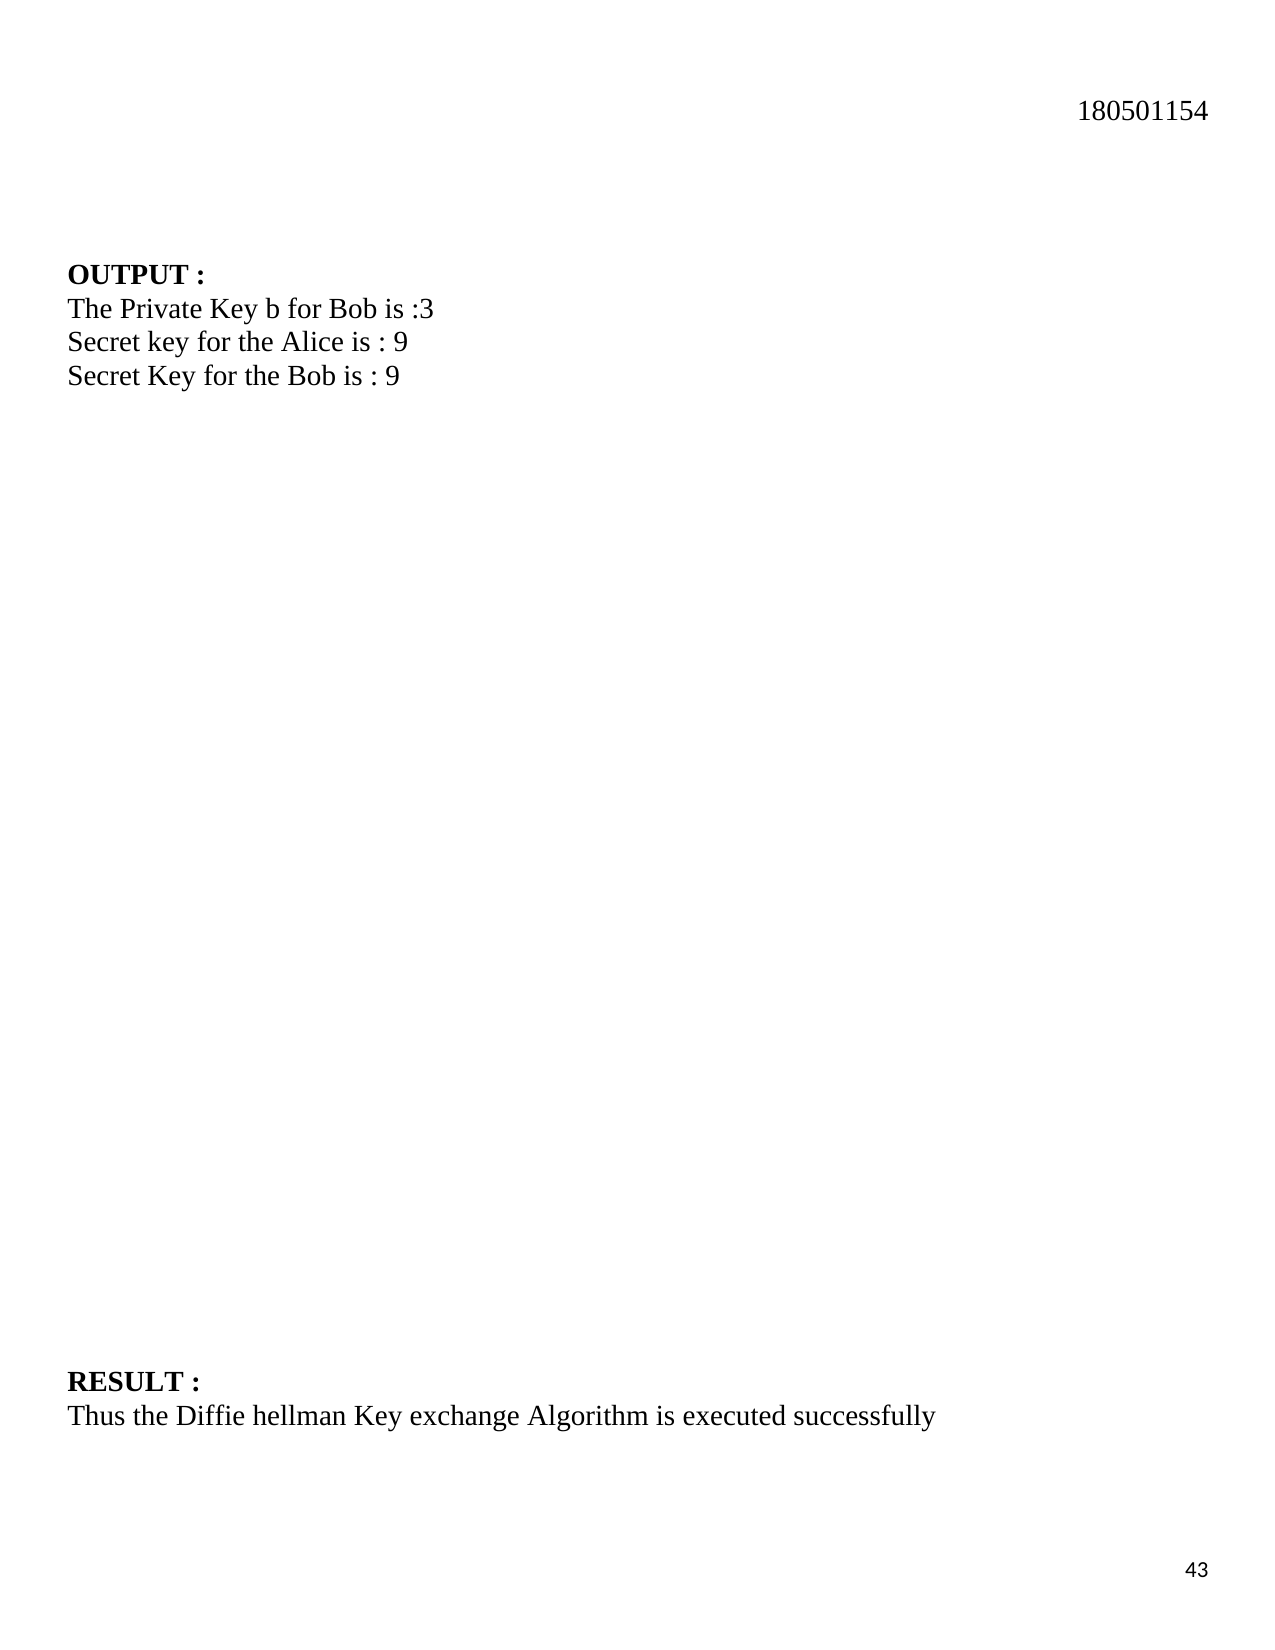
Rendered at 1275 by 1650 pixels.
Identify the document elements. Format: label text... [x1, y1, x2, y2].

text RESULT : [67, 1364, 1208, 1398]
text Secret Key for the Bob is : 9 [67, 358, 1208, 391]
text Thus the Diffie hellman Key exchange Algorithm is executed successfully [67, 1398, 1208, 1431]
text OUTPUT : [67, 257, 1208, 291]
text The Private Key b for Bob is :3 [67, 291, 1208, 324]
text Secret key for the Alice is : 9 [67, 324, 1208, 358]
